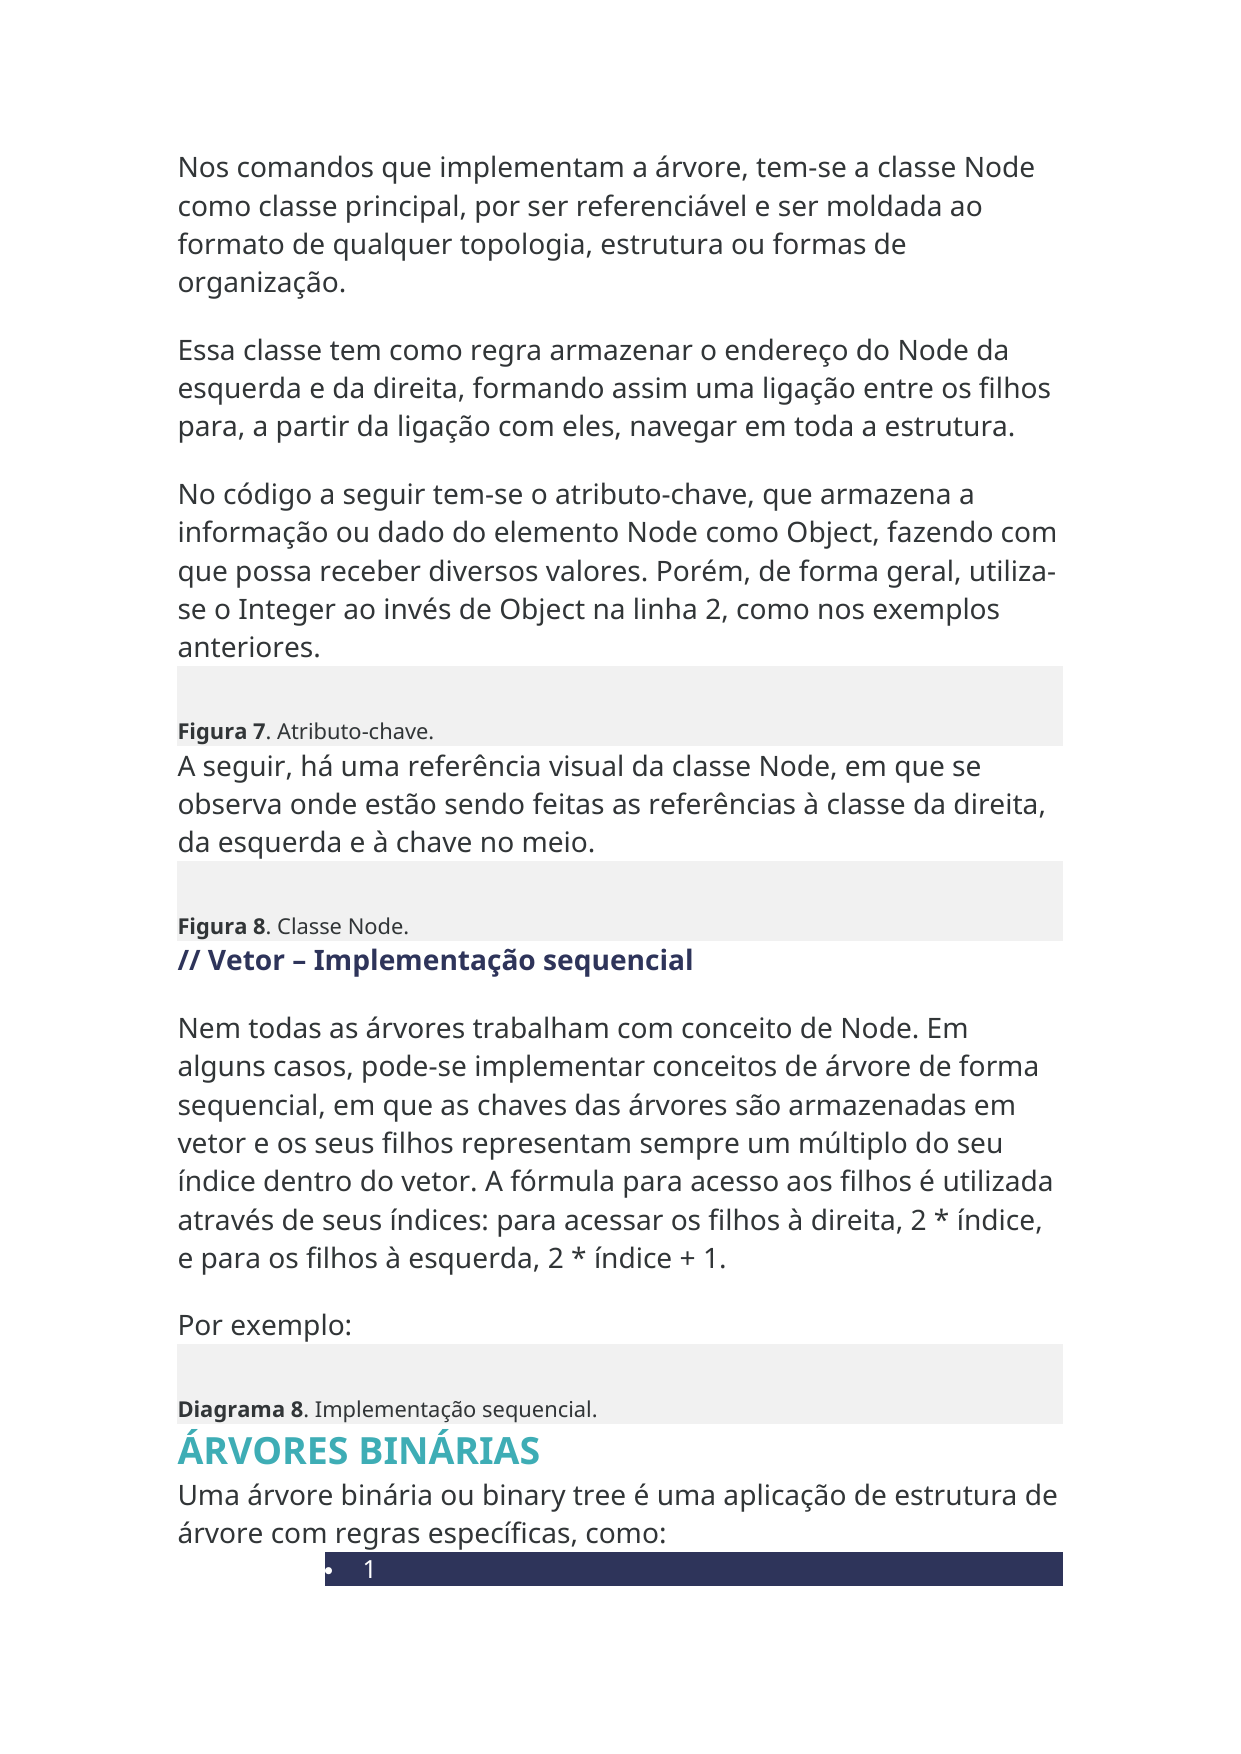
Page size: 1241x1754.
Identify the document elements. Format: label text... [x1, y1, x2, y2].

text A seguir, há uma referência visual da classe Node, em que se observa onde estão sendo feitas as referências à classe da direita, da esquerda e à chave no meio. [177, 746, 1063, 861]
list 1 [325, 1552, 1063, 1586]
text Nem todas as árvores trabalham com conceito de Node. Em alguns casos, pode-se implementar conceitos de árvore de forma sequencial, em que as chaves das árvores são armazenadas em vetor e os seus filhos representam sempre um múltiplo do seu índice dentro do vetor. A fórmula para acesso aos filhos é utilizada através de seus índices: para acessar os filhos à direita, 2 * índice, e para os filhos à esquerda, 2 * índice + 1. [177, 1008, 1063, 1277]
text Essa classe tem como regra armazenar o endereço do Node da esquerda e da direita, formando assim uma ligação entre os filhos para, a partir da ligação com eles, navegar em toda a estrutura. [177, 330, 1063, 445]
text Figura 8. Classe Node. [177, 911, 1063, 941]
text Uma árvore binária ou binary tree é uma aplicação de estrutura de árvore com regras específicas, como: [177, 1475, 1063, 1552]
text Por exemplo: [177, 1306, 1063, 1344]
text Nos comandos que implementam a árvore, tem-se a classe Node como classe principal, por ser referenciável e ser moldada ao formato de qualquer topologia, estrutura ou formas de organização. [177, 148, 1063, 301]
text No código a seguir tem-se o atributo-chave, que armazena a informação ou dado do elemento Node como Object, fazendo com que possa receber diversos valores. Porém, de forma geral, utiliza-se o Integer ao invés de Object na linha 2, como nos exemplos anteriores. [177, 474, 1063, 666]
text Figura 7. Atributo-chave. [177, 716, 1063, 746]
text Diagrama 8. Implementação sequencial. [177, 1394, 1063, 1424]
text ÁRVORES BINÁRIAS [177, 1424, 1063, 1475]
text // Vetor – Implementação sequencial [177, 941, 1063, 979]
